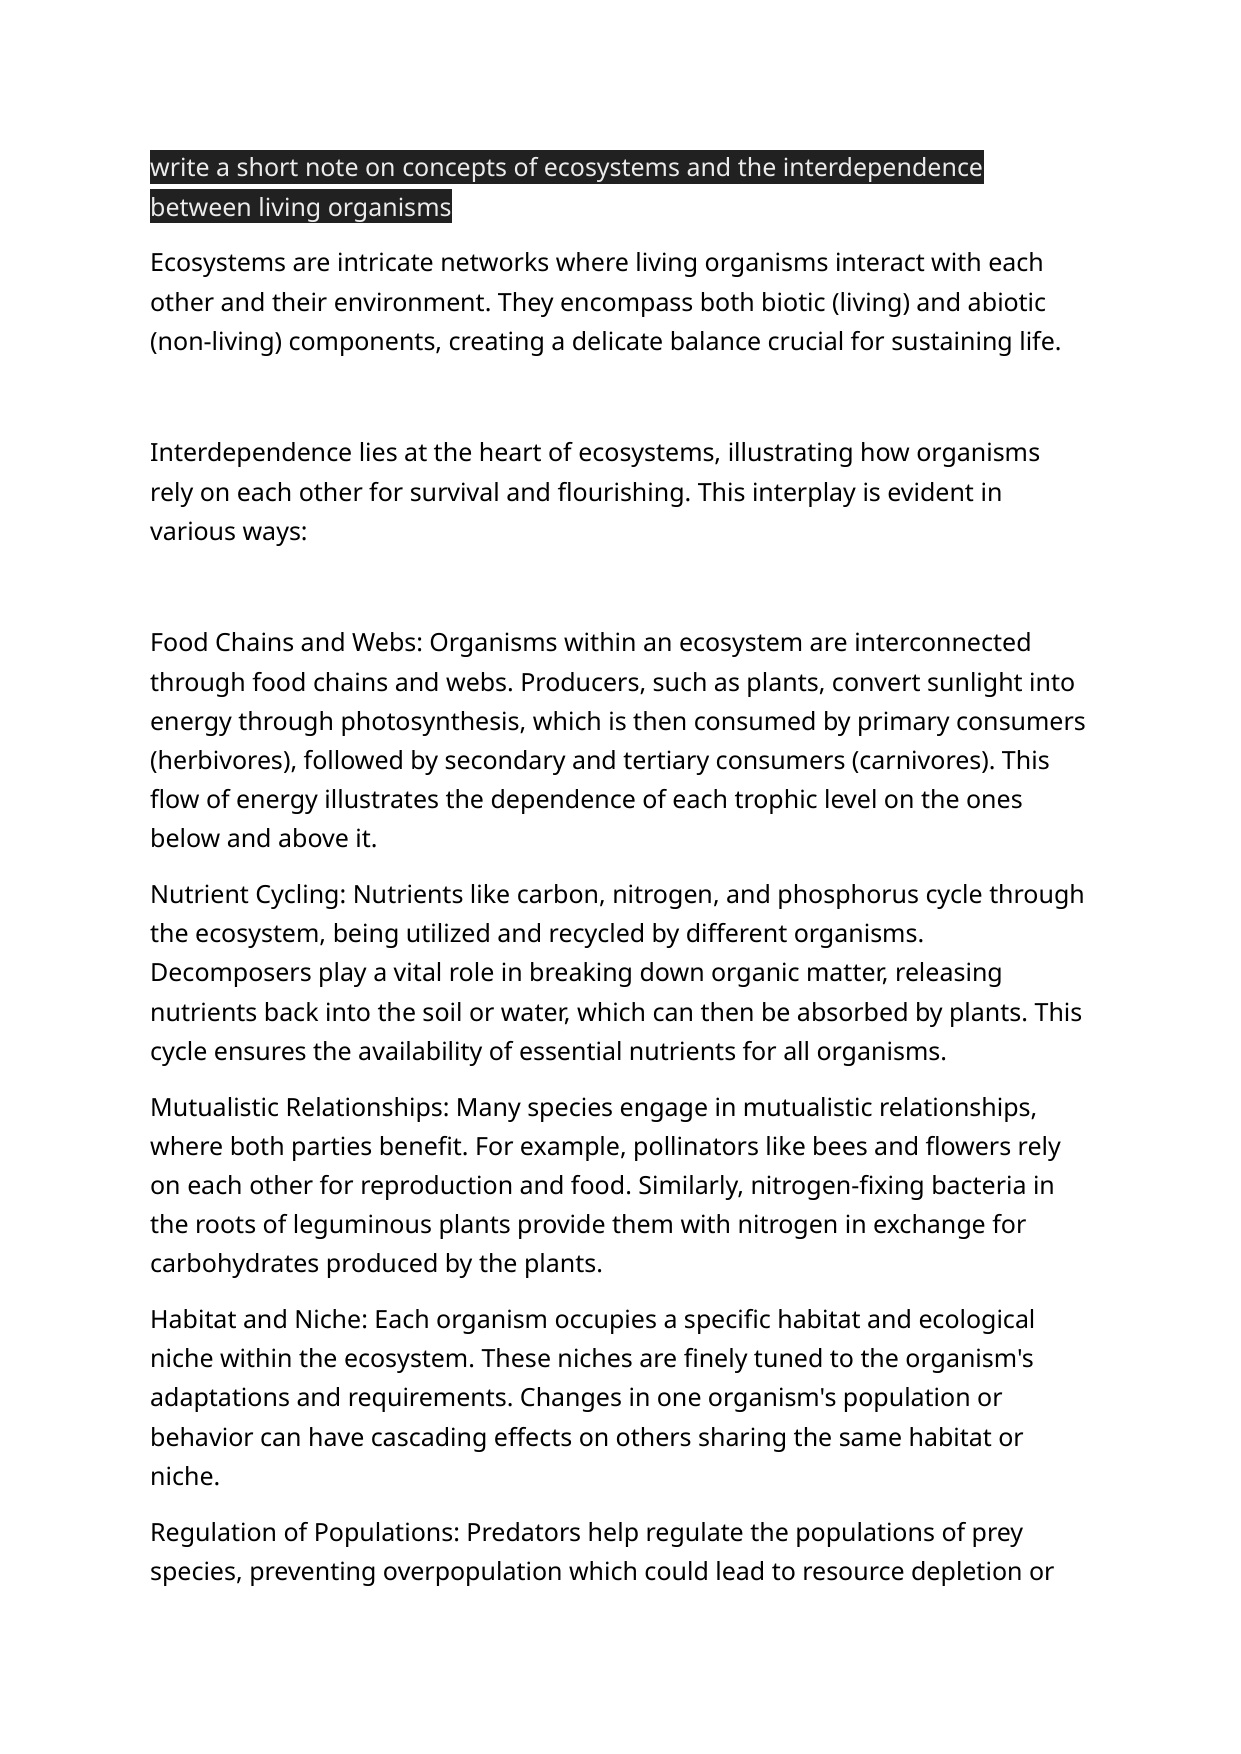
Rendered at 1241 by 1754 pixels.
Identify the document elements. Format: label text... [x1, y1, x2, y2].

text write a short note on concepts of ecosystems and the interdependence between living organisms [150, 150, 1090, 223]
text Ecosystems are intricate networks where living organisms interact with each other and their environment. They encompass both biotic (living) and abiotic (non-living) components, creating a delicate balance crucial for sustaining life. [150, 245, 1090, 357]
text Habitat and Niche: Each organism occupies a specific habitat and ecological niche within the ecosystem. These niches are finely tuned to the organism's adaptations and requirements. Changes in one organism's population or behavior can have cascading effects on others sharing the same habitat or niche. [150, 1302, 1090, 1492]
text Food Chains and Webs: Organisms within an ecosystem are interconnected through food chains and webs. Producers, such as plants, convert sunlight into energy through photosynthesis, which is then consumed by primary consumers (herbivores), followed by secondary and tertiary consumers (carnivores). This flow of energy illustrates the dependence of each trophic level on the ones below and above it. [150, 625, 1090, 855]
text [150, 1514, 1090, 1587]
text Nutrient Cycling: Nutrients like carbon, nitrogen, and phosphorus cycle through the ecosystem, being utilized and recycled by different organisms. Decomposers play a vital role in breaking down organic matter, releasing nutrients back into the soil or water, which can then be absorbed by plants. This cycle ensures the availability of essential nutrients for all organisms. [150, 877, 1090, 1067]
text Mutualistic Relationships: Many species engage in mutualistic relationships, where both parties benefit. For example, pollinators like bees and flowers rely on each other for reproduction and food. Similarly, nitrogen-fixing bacteria in the roots of leguminous plants provide them with nitrogen in exchange for carbohydrates produced by the plants. [150, 1089, 1090, 1280]
text Interdependence lies at the heart of ecosystems, illustrating how organisms rely on each other for survival and flourishing. This interplay is evident in various ways: [150, 435, 1090, 547]
